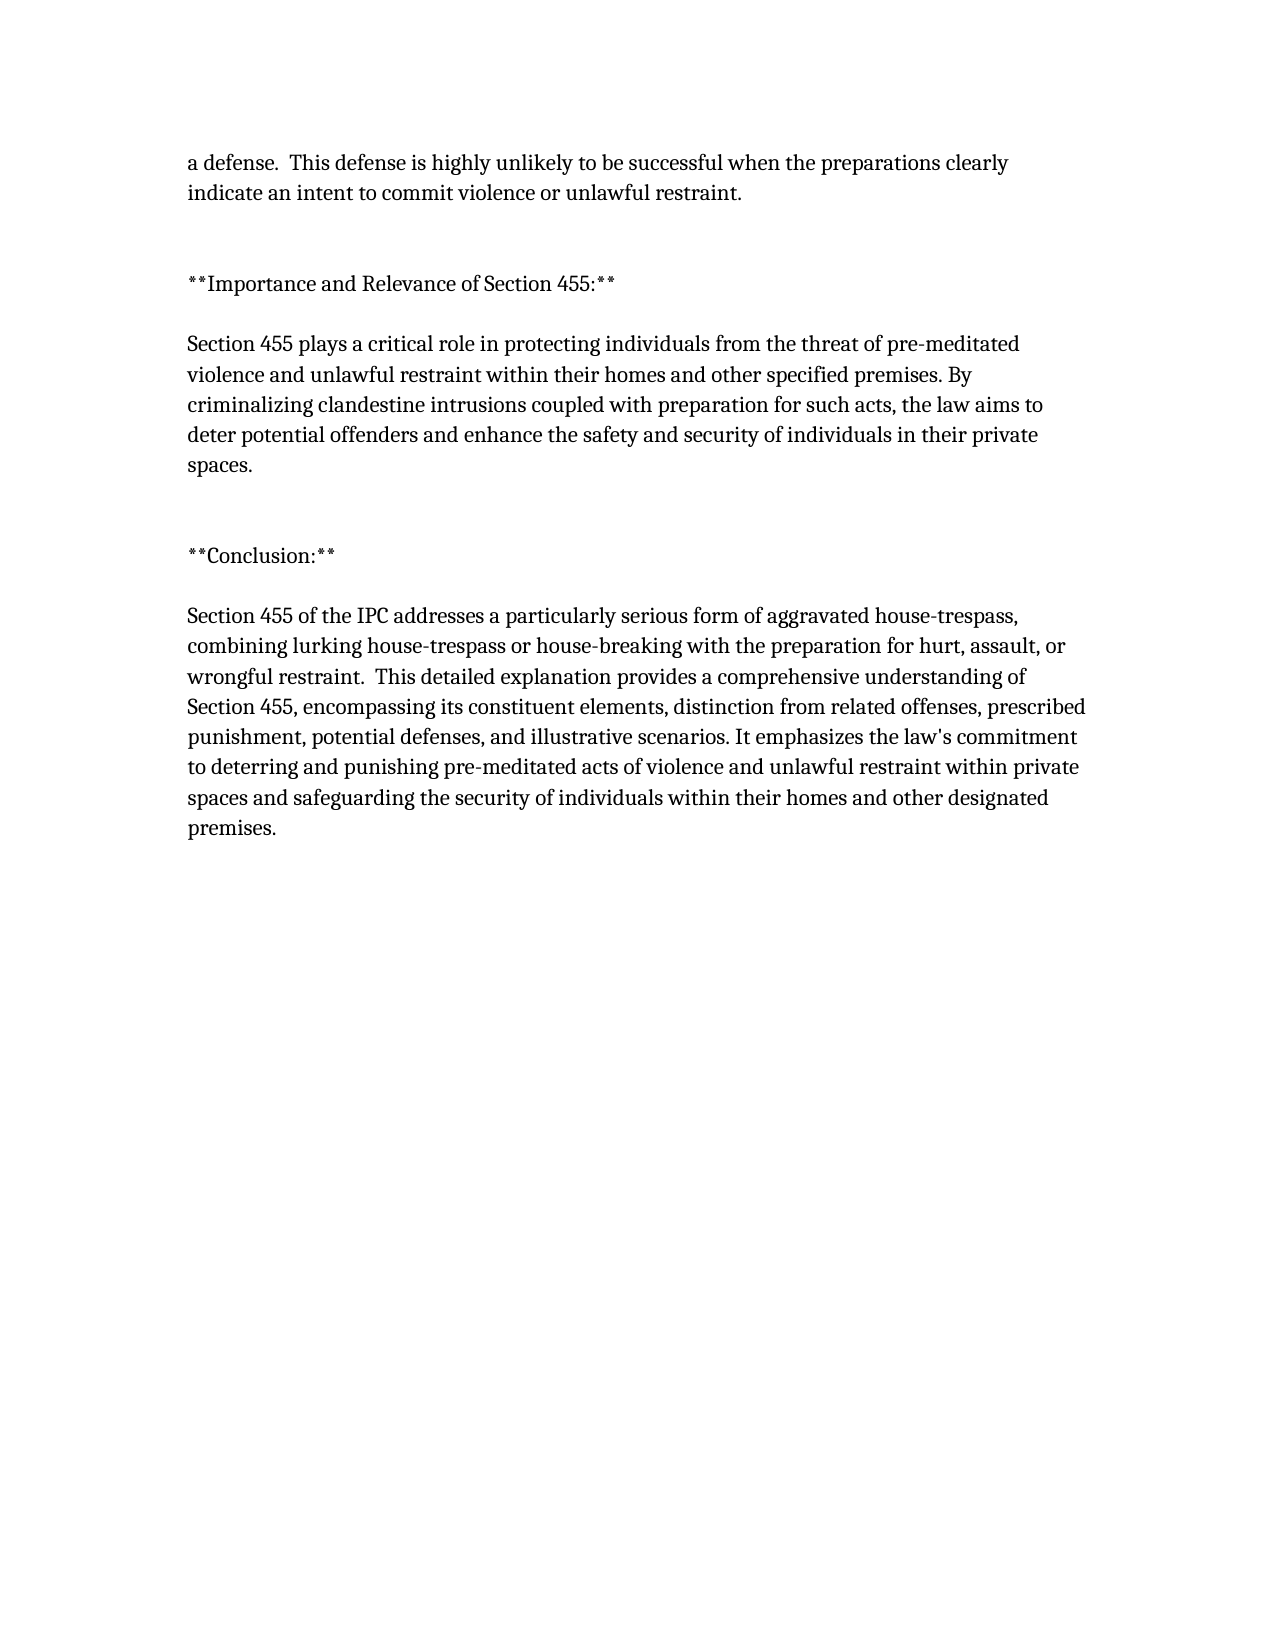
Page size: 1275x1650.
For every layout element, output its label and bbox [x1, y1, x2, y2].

text [187, 150, 1087, 871]
